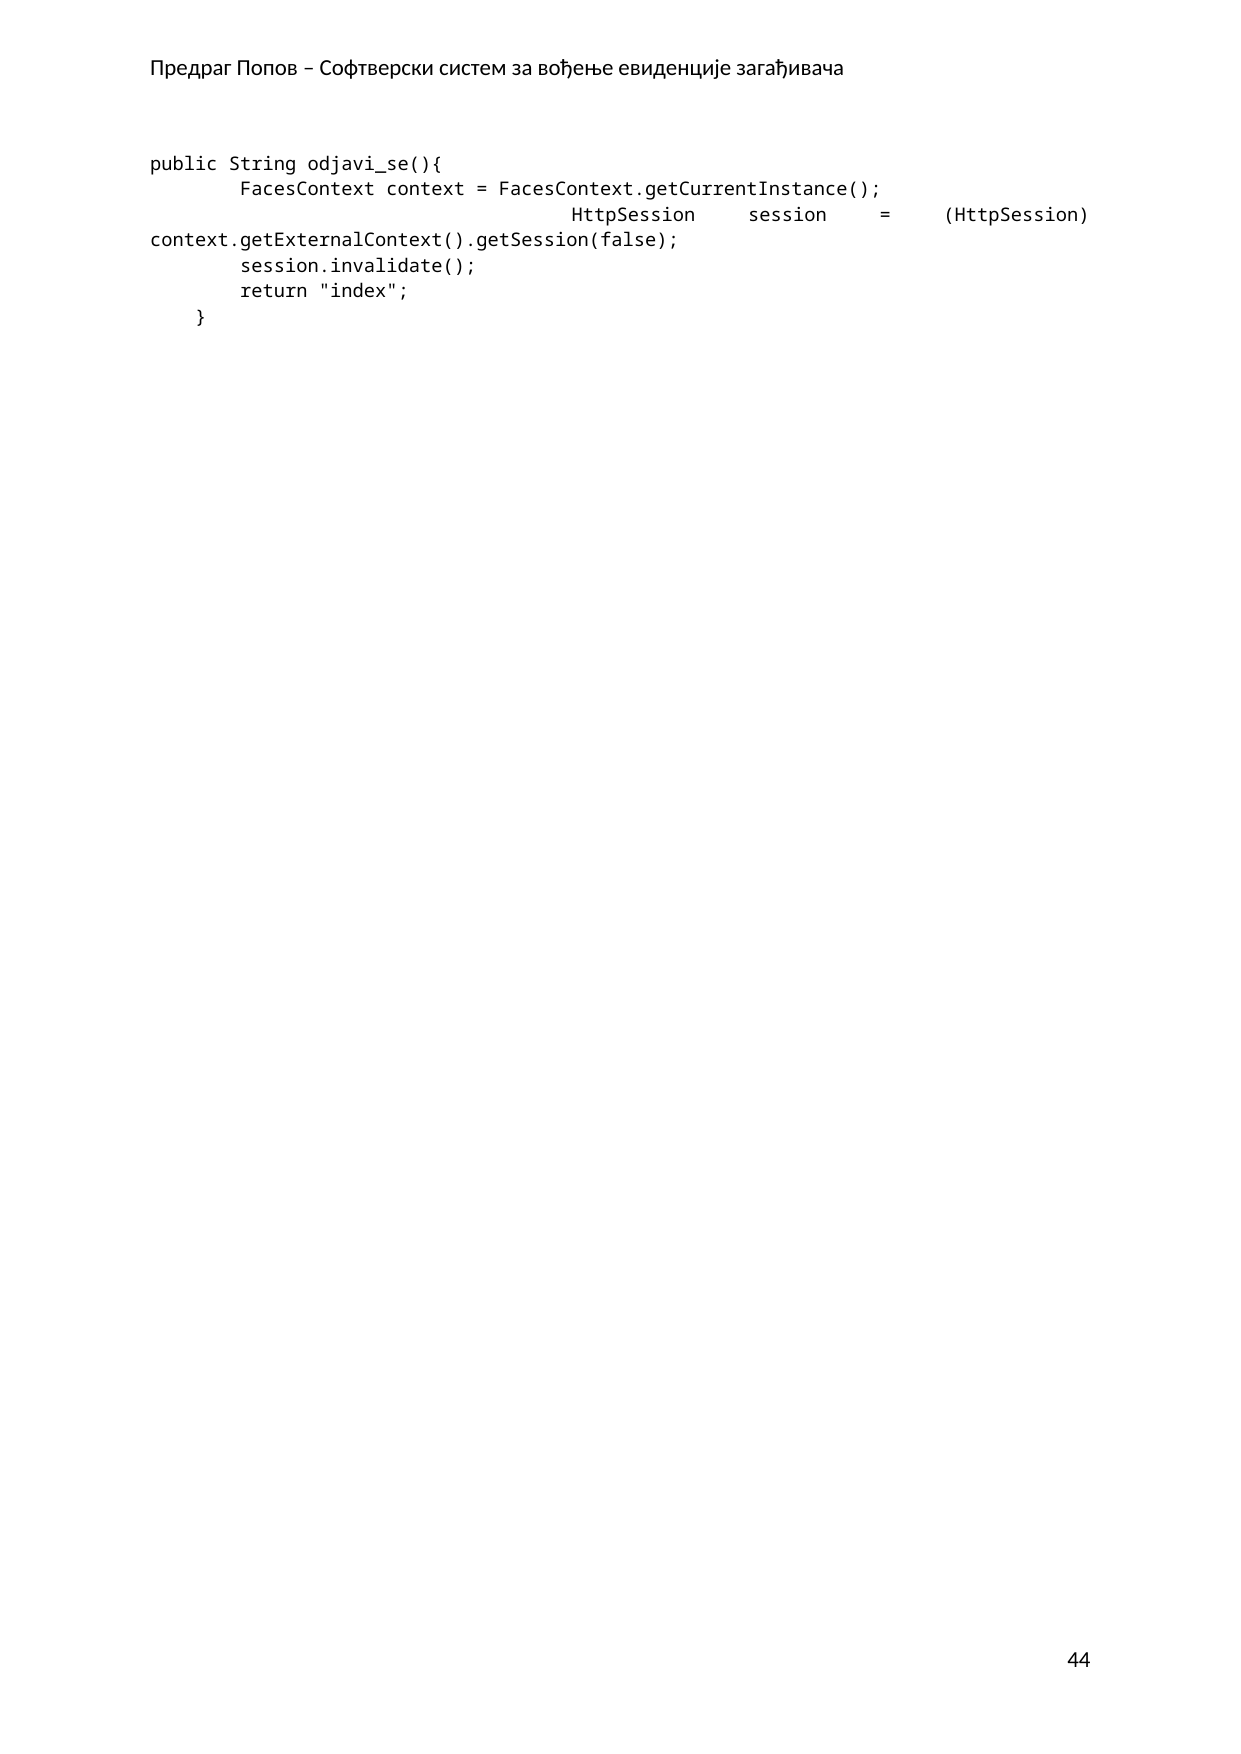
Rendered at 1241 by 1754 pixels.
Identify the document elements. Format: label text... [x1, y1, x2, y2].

text } [150, 303, 1090, 329]
text FacesContext context = FacesContext.getCurrentInstance(); [150, 176, 1090, 201]
text session.invalidate(); [150, 252, 1090, 278]
text HttpSession session = (HttpSession) context.getExternalContext().getSession(false); [150, 201, 1090, 252]
text public String odjavi_se(){ [150, 150, 1090, 176]
text return "index"; [150, 278, 1090, 303]
